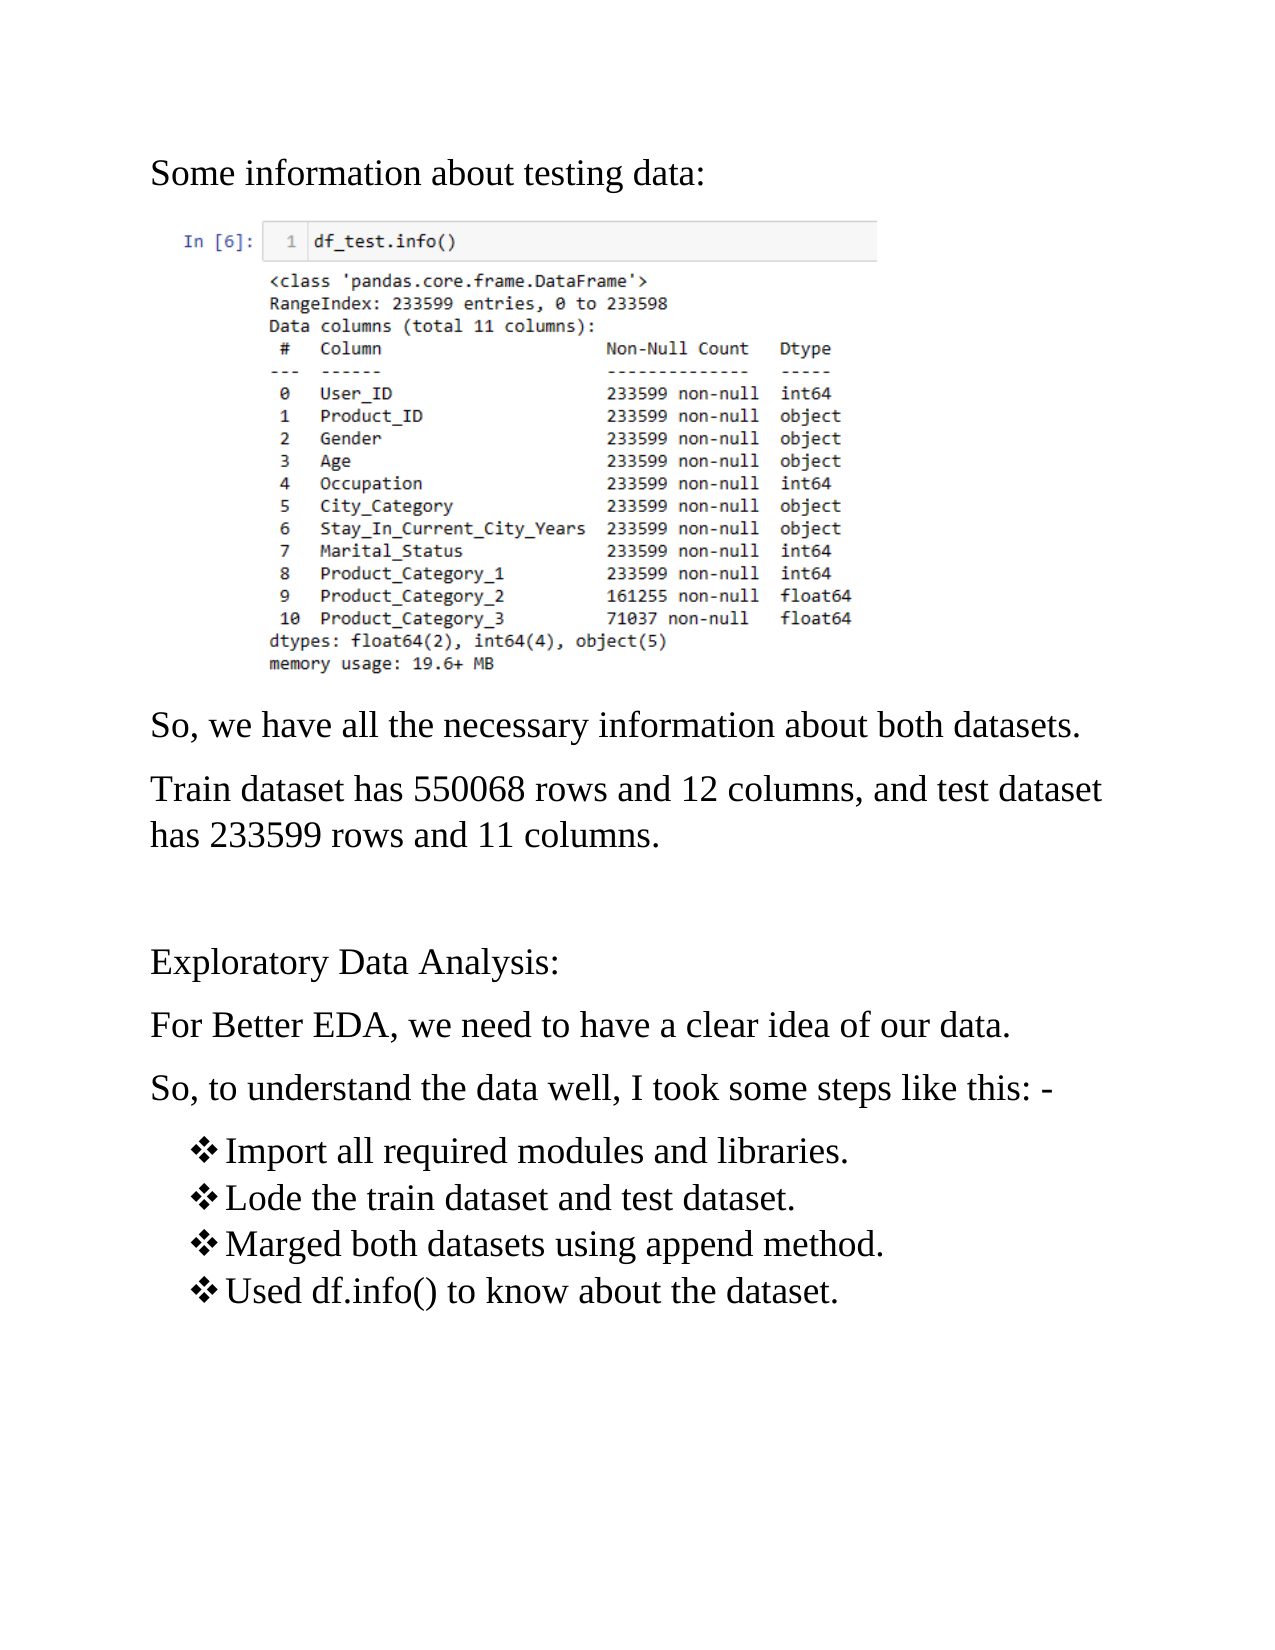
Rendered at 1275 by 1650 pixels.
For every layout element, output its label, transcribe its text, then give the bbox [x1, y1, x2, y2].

list Used df.info() to know about the dataset. [187, 1268, 1125, 1312]
list Marged both datasets using append method. [187, 1222, 1125, 1265]
list Lode the train dataset and test dataset. [187, 1175, 1125, 1218]
text For Better EDA, we need to have a clear idea of our data. [150, 1002, 1125, 1045]
text Some information about testing data: [150, 150, 1125, 193]
text Train dataset has 550068 rows and 12 columns, and test dataset has 233599 rows and 11 columns. [150, 766, 1125, 856]
list Import all required modules and libraries. [187, 1129, 1125, 1172]
text So, we have all the necessary information about both datasets. [150, 703, 1125, 746]
text Exploratory Data Analysis: [150, 939, 1125, 982]
text So, to understand the data well, I took some steps like this: - [150, 1066, 1125, 1109]
